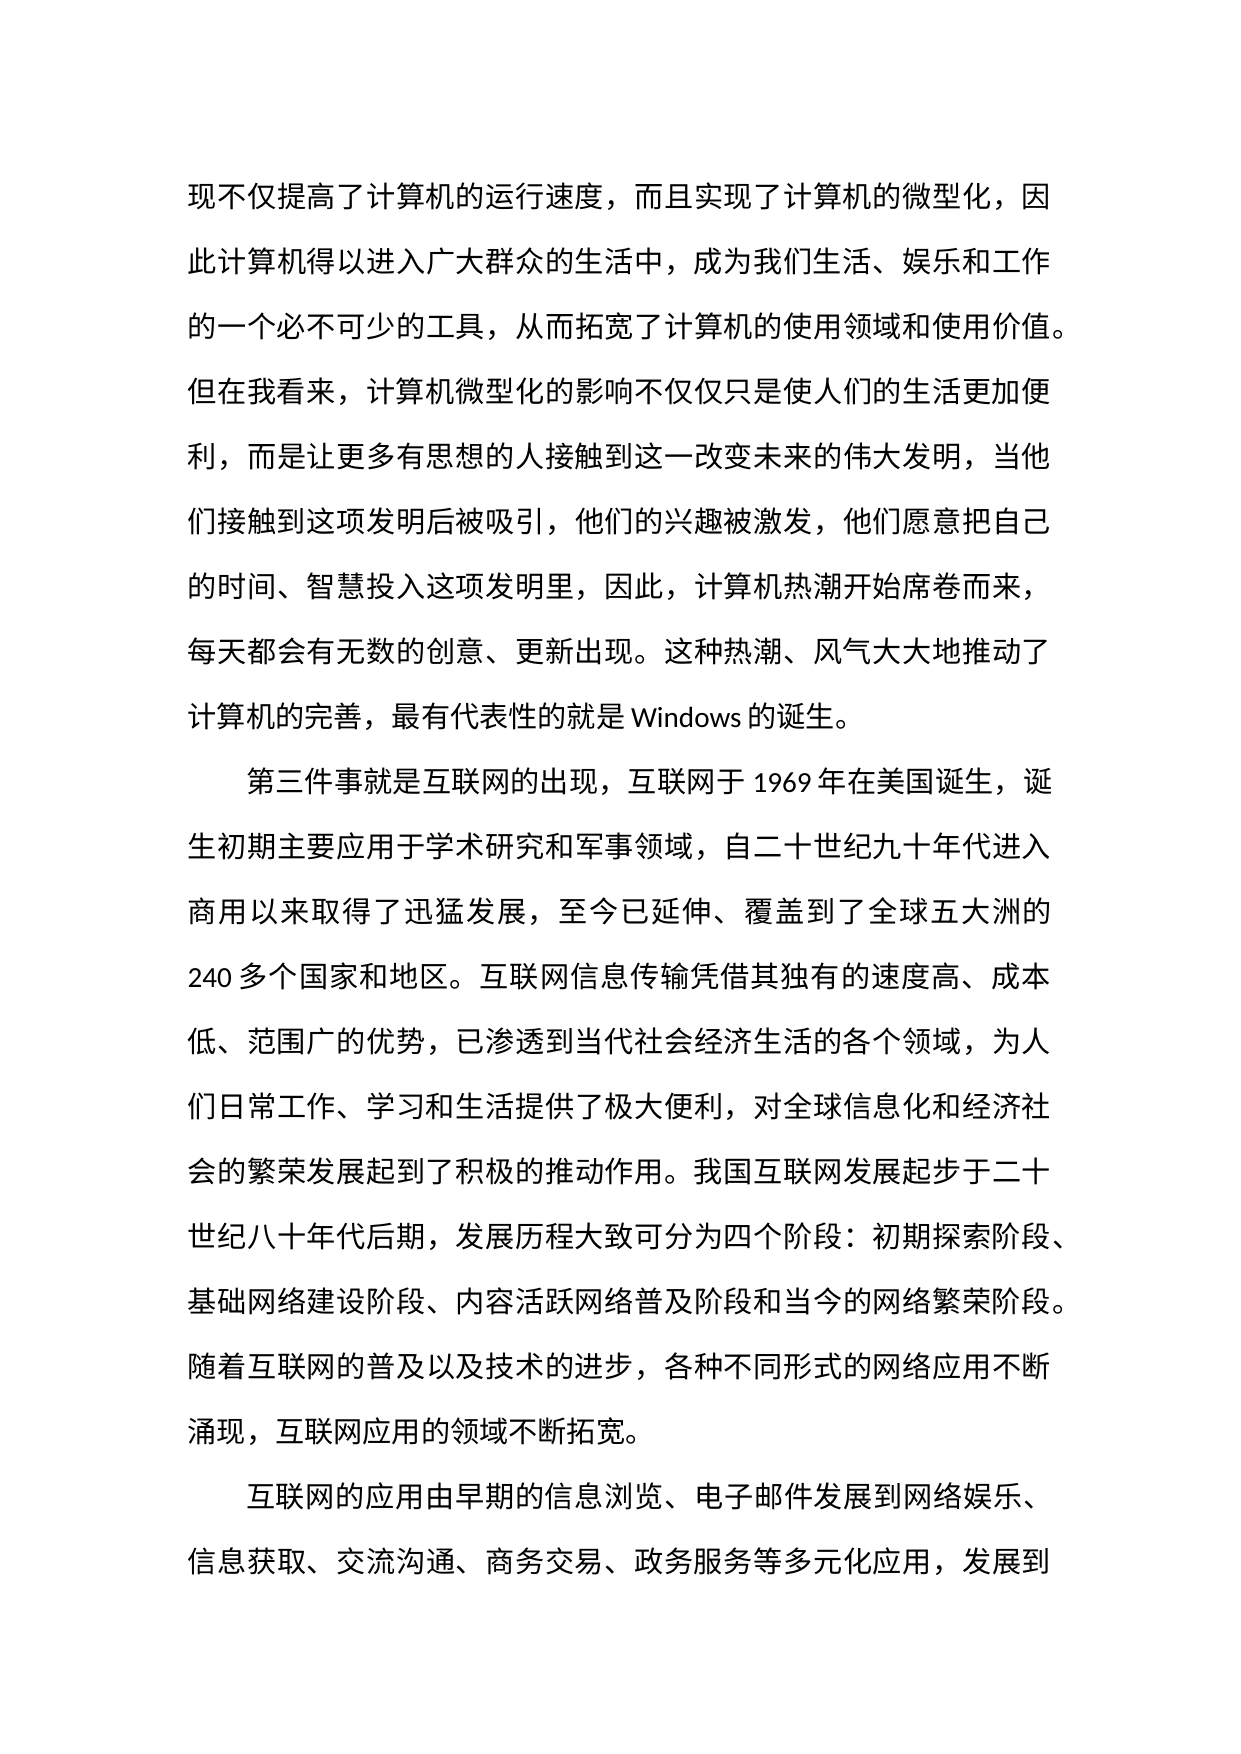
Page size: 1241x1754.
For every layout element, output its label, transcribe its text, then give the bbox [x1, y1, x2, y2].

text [187, 162, 1053, 747]
text 第三件事就是互联网的出现，互联网于1969年在美国诞生，诞生初期主要应用于学术研究和军事领域，自二十世纪九十年代进入商用以来取得了迅猛发展，至今已延伸、覆盖到了全球五大洲的240多个国家和地区。互联网信息传输凭借其独有的速度高、成本低、范围广的优势，已渗透到当代社会经济生活的各个领域，为人们日常工作、学习和生活提供了极大便利，对全球信息化和经济社会的繁荣发展起到了积极的推动作用。我国互联网发展起步于二十世纪八十年代后期，发展历程大致可分为四个阶段：初期探索阶段、基础网络建设阶段、内容活跃网络普及阶段和当今的网络繁荣阶段。随着互联网的普及以及技术的进步，各种不同形式的网络应用不断涌现，互联网应用的领域不断拓宽。 [187, 747, 1053, 1462]
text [187, 1462, 1053, 1592]
